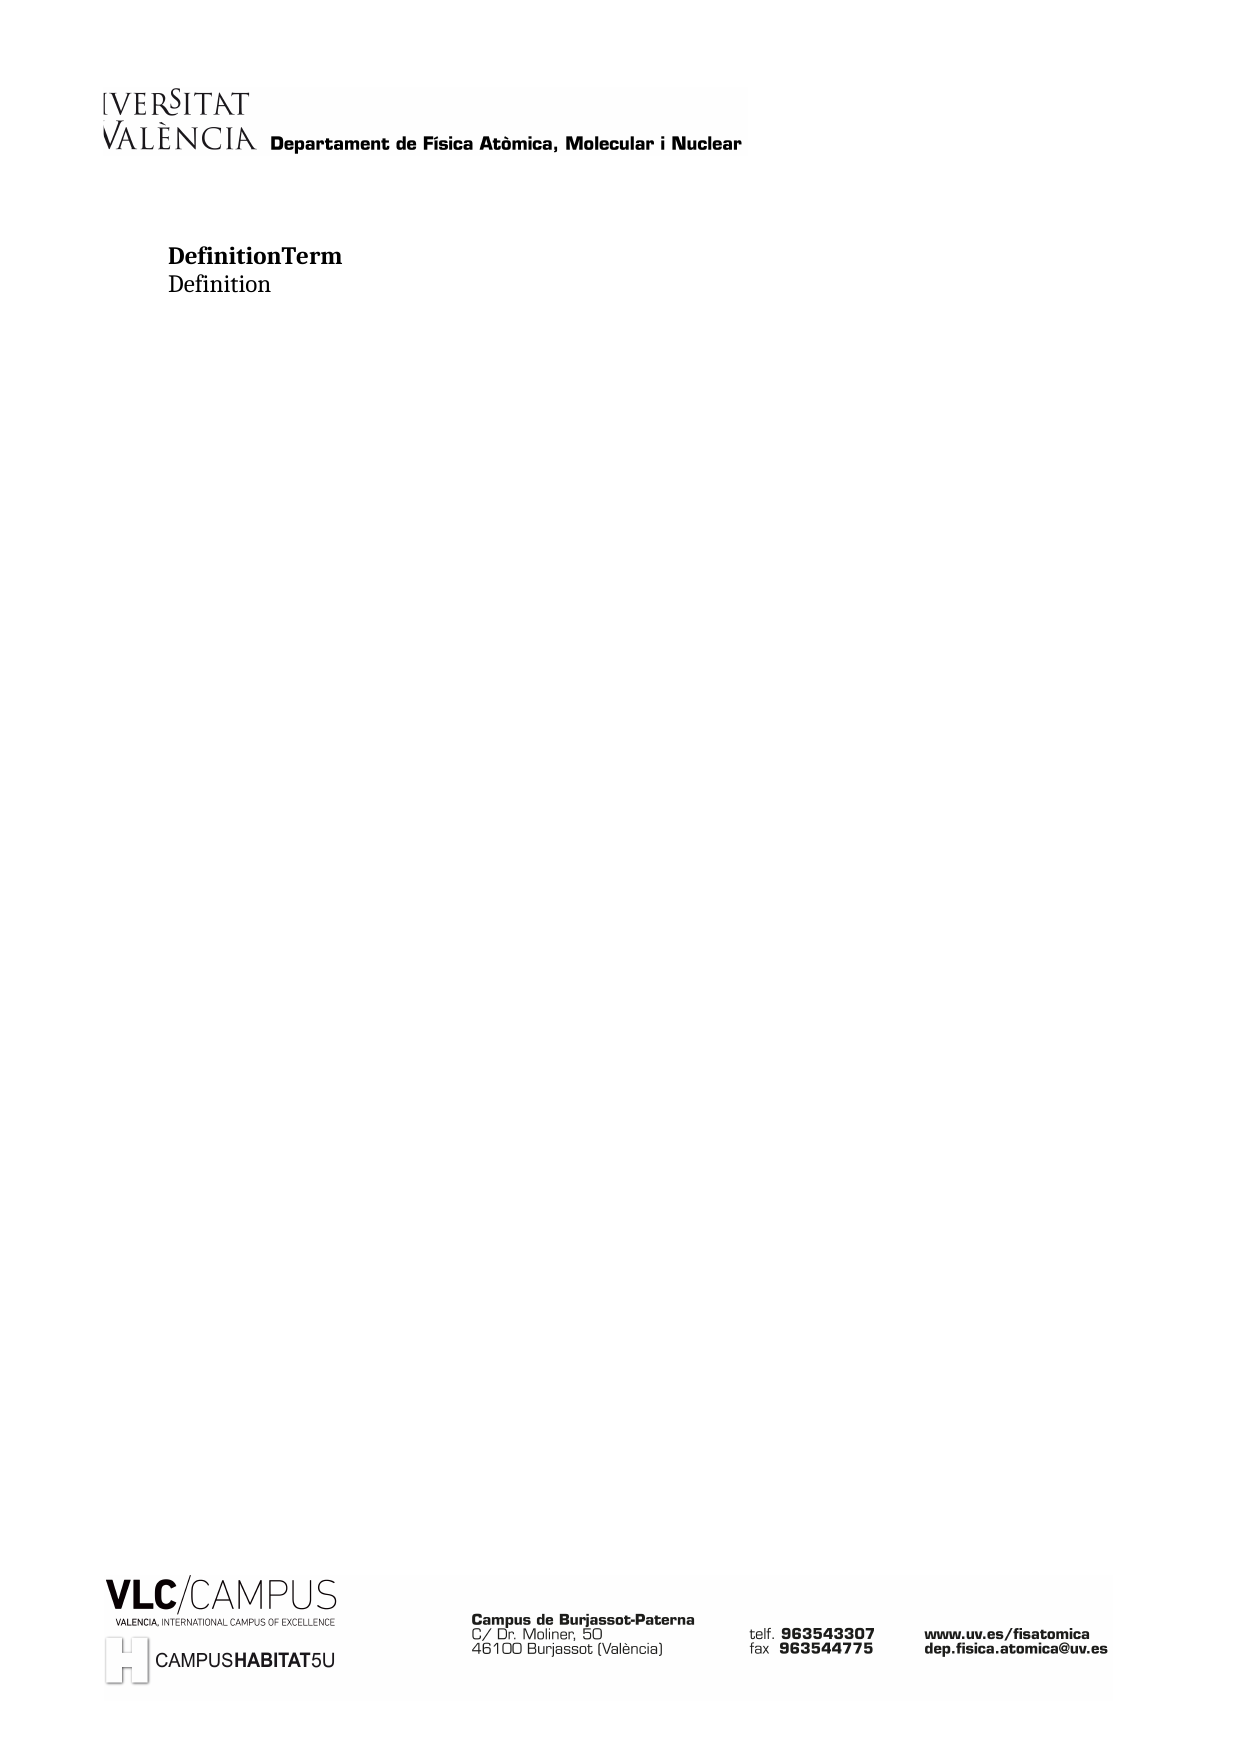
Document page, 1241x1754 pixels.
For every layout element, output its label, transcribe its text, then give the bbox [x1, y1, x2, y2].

text Definition [162, 270, 1063, 299]
picture [103, 87, 748, 156]
text DefinitionTerm [162, 242, 1063, 270]
picture [103, 1575, 1113, 1701]
